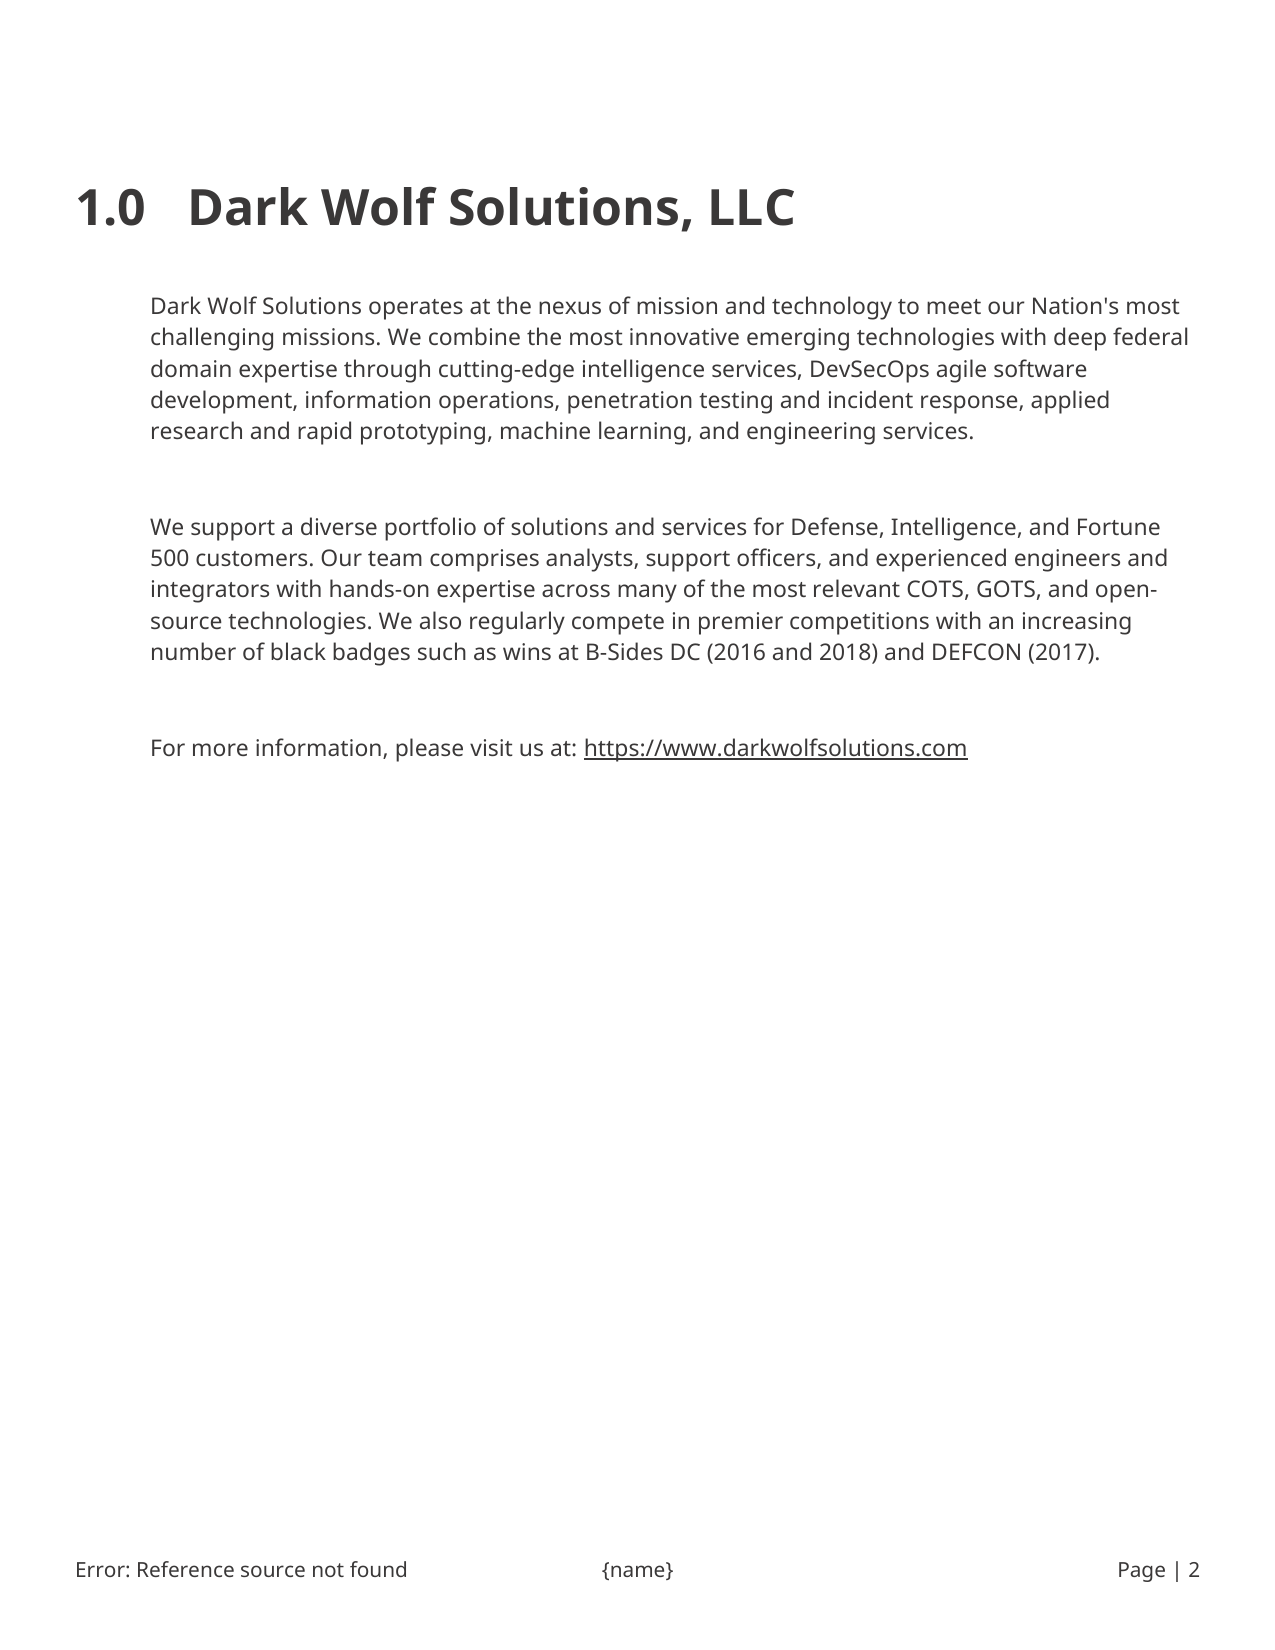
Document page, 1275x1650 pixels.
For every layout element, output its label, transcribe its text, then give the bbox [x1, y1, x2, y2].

text We support a diverse portfolio of solutions and services for Defense, Intelligence, and Fortune 500 customers. Our team comprises analysts, support officers, and experienced engineers and integrators with hands-on expertise across many of the most relevant COTS, GOTS, and open-source technologies. We also regularly compete in premier competitions with an increasing number of black badges such as wins at B-Sides DC (2016 and 2018) and DEFCON (2017). [150, 511, 1200, 667]
subtitle Dark Wolf Solutions, LLC [75, 172, 1200, 240]
text Dark Wolf Solutions operates at the nexus of mission and technology to meet our Nation's most challenging missions. We combine the most innovative emerging technologies with deep federal domain expertise through cutting-edge intelligence services, DevSecOps agile software development, information operations, penetration testing and incident response, applied research and rapid prototyping, machine learning, and engineering services. [150, 290, 1200, 446]
text For more information, please visit us at: https://www.darkwolfsolutions.com [150, 732, 1200, 763]
